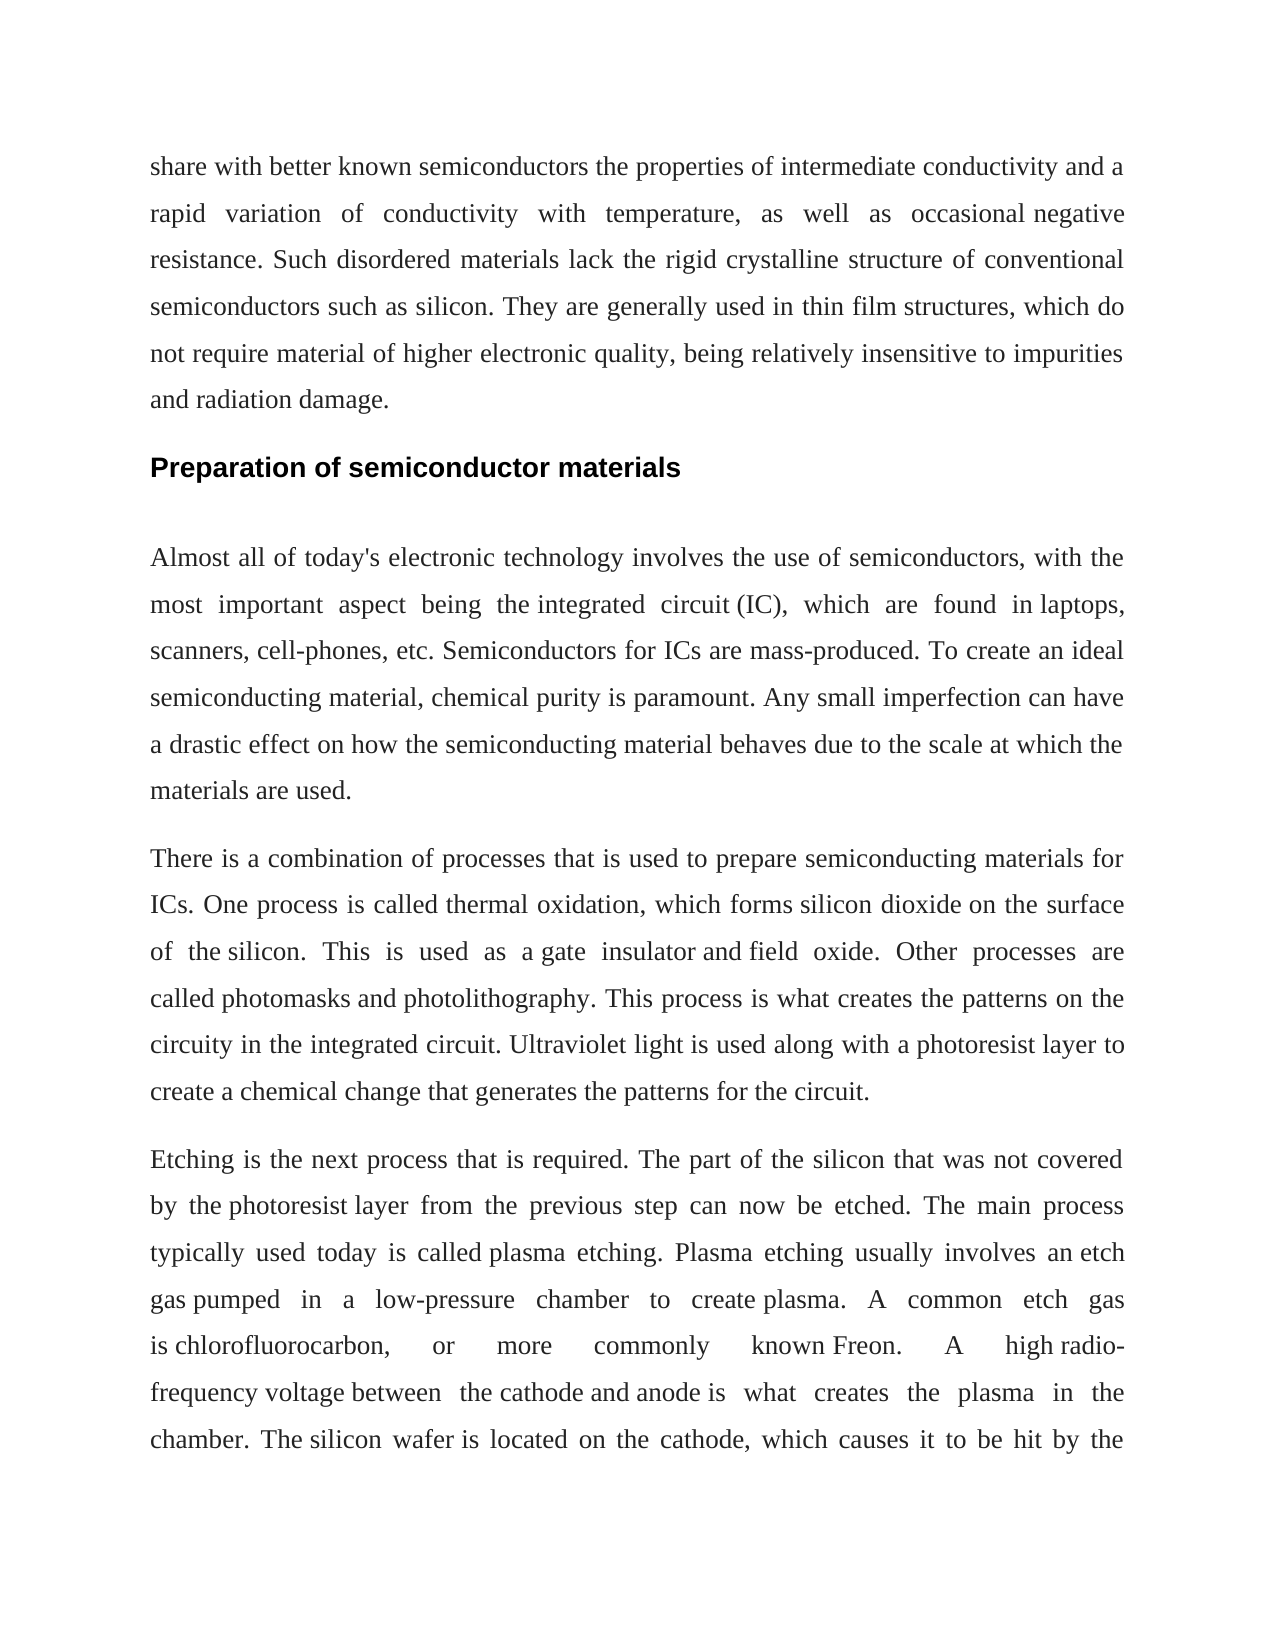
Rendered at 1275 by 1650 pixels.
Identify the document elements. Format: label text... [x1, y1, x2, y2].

text There is a combination of processes that is used to prepare semiconducting materials for ICs. One process is called thermal oxidation, which forms silicon dioxide on the surface of the silicon. This is used as a gate insulator and field oxide. Other processes are called photomasks and photolithography. This process is what creates the patterns on the circuity in the integrated circuit. Ultraviolet light is used along with a photoresist layer to create a chemical change that generates the patterns for the circuit. [150, 842, 1125, 1106]
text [150, 150, 1125, 414]
subtitle Preparation of semiconductor materials [150, 451, 1125, 483]
text Almost all of today's electronic technology involves the use of semiconductors, with the most important aspect being the integrated circuit (IC), which are found in laptops, scanners, cell-phones, etc. Semiconductors for ICs are mass-produced. To create an ideal semiconducting material, chemical purity is paramount. Any small imperfection can have a drastic effect on how the semiconducting material behaves due to the scale at which the materials are used. [150, 541, 1125, 806]
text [150, 1143, 1125, 1454]
